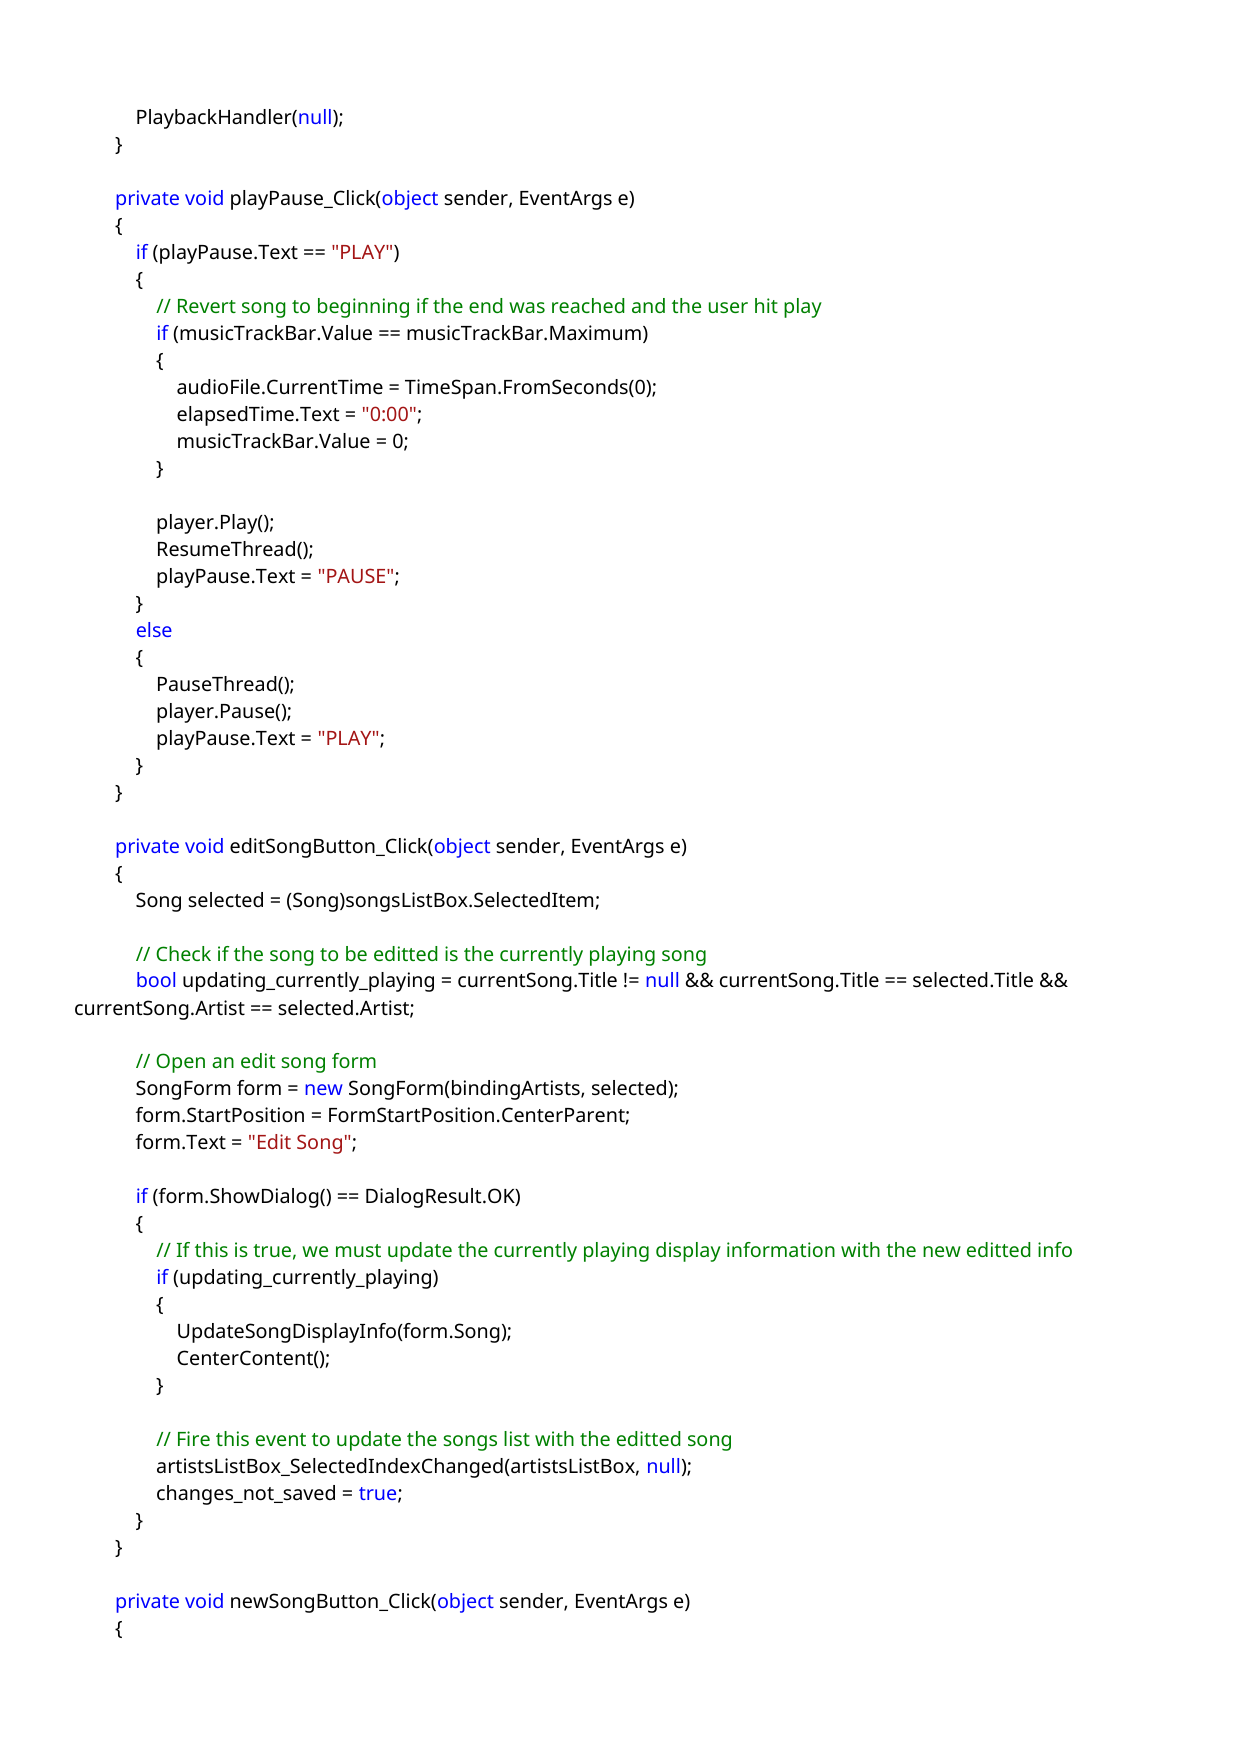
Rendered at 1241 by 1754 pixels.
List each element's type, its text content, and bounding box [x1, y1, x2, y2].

text PauseThread(); [74, 670, 1152, 697]
text // Check if the song to be editted is the currently playing song [74, 940, 1152, 967]
text audioFile.CurrentTime = TimeSpan.FromSeconds(0); [74, 373, 1152, 400]
text { [74, 211, 1152, 238]
text } [74, 130, 1152, 157]
text { [74, 859, 1152, 886]
text form.Text = "Edit Song"; [74, 1129, 1152, 1156]
text } [74, 589, 1152, 616]
text CenterContent(); [74, 1344, 1152, 1371]
text PlaybackHandler(null); [74, 103, 1152, 130]
text SongForm form = new SongForm(bindingArtists, selected); [74, 1075, 1152, 1102]
text changes_not_saved = true; [74, 1479, 1152, 1506]
text if (form.ShowDialog() == DialogResult.OK) [74, 1183, 1152, 1209]
text // Open an edit song form [74, 1048, 1152, 1075]
text bool updating_currently_playing = currentSong.Title != null && currentSong.Title == selected.Title && currentSong.Artist == selected.Artist; [74, 967, 1152, 1021]
text { [74, 265, 1152, 292]
text playPause.Text = "PAUSE"; [74, 562, 1152, 589]
text artistsListBox_SelectedIndexChanged(artistsListBox, null); [74, 1452, 1152, 1479]
text { [74, 1614, 1152, 1641]
text player.Pause(); [74, 697, 1152, 724]
text ResumeThread(); [74, 535, 1152, 562]
text if (playPause.Text == "PLAY") [74, 238, 1152, 265]
text { [74, 1291, 1152, 1317]
text } [74, 778, 1152, 805]
text } [74, 1371, 1152, 1398]
text musicTrackBar.Value = 0; [74, 427, 1152, 454]
text } [74, 454, 1152, 481]
text player.Play(); [74, 508, 1152, 535]
text // If this is true, we must update the currently playing display information with the new editted info [74, 1237, 1152, 1263]
text if (musicTrackBar.Value == musicTrackBar.Maximum) [74, 319, 1152, 346]
text } [74, 751, 1152, 778]
text UpdateSongDisplayInfo(form.Song); [74, 1317, 1152, 1344]
text // Fire this event to update the songs list with the editted song [74, 1425, 1152, 1452]
text // Revert song to beginning if the end was reached and the user hit play [74, 292, 1152, 319]
text { [74, 1209, 1152, 1237]
text private void newSongButton_Click(object sender, EventArgs e) [74, 1587, 1152, 1614]
text } [74, 1533, 1152, 1560]
text { [74, 643, 1152, 670]
text { [74, 346, 1152, 373]
text } [74, 1506, 1152, 1533]
text elapsedTime.Text = "0:00"; [74, 400, 1152, 427]
text Song selected = (Song)songsListBox.SelectedItem; [74, 886, 1152, 913]
text form.StartPosition = FormStartPosition.CenterParent; [74, 1102, 1152, 1129]
text else [74, 616, 1152, 643]
text private void editSongButton_Click(object sender, EventArgs e) [74, 832, 1152, 859]
text if (updating_currently_playing) [74, 1263, 1152, 1291]
text private void playPause_Click(object sender, EventArgs e) [74, 184, 1152, 211]
text playPause.Text = "PLAY"; [74, 724, 1152, 751]
